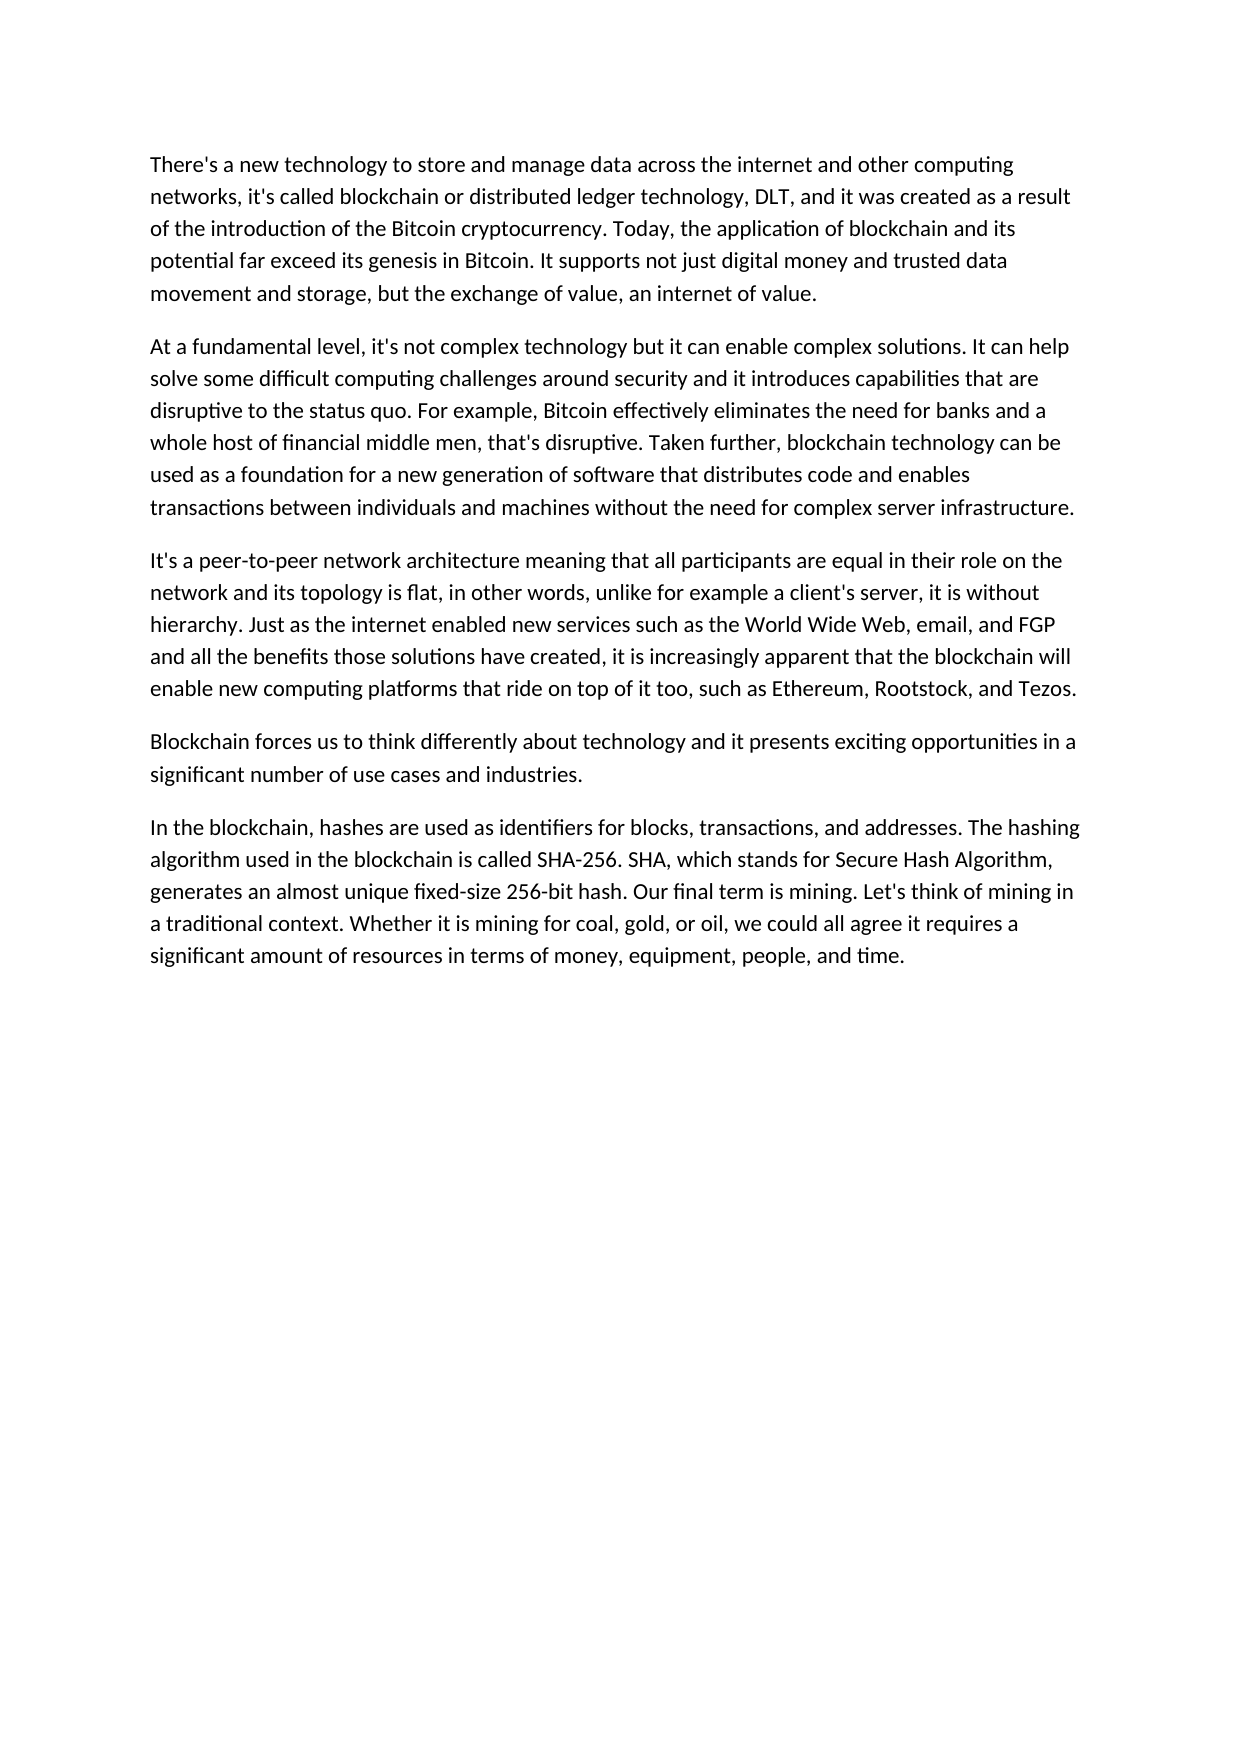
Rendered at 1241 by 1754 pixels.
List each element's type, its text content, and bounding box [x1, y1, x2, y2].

text In the blockchain, hashes are used as identifiers for blocks, transactions, and addresses. The hashing algorithm used in the blockchain is called SHA-256. SHA, which stands for Secure Hash Algorithm, generates an almost unique fixed-size 256-bit hash. Our final term is mining. Let's think of mining in a traditional context. Whether it is mining for coal, gold, or oil, we could all agree it requires a significant amount of resources in terms of money, equipment, people, and time. [150, 813, 1090, 969]
text Blockchain forces us to think differently about technology and it presents exciting opportunities in a significant number of use cases and industries. [150, 727, 1090, 788]
text At a fundamental level, it's not complex technology but it can enable complex solutions. It can help solve some difficult computing challenges around security and it introduces capabilities that are disruptive to the status quo. For example, Bitcoin effectively eliminates the need for banks and a whole host of financial middle men, that's disruptive. Taken further, blockchain technology can be used as a foundation for a new generation of software that distributes code and enables transactions between individuals and machines without the need for complex server infrastructure. [150, 332, 1090, 521]
text There's a new technology to store and manage data across the internet and other computing networks, it's called blockchain or distributed ledger technology, DLT, and it was created as a result of the introduction of the Bitcoin cryptocurrency. Today, the application of blockchain and its potential far exceed its genesis in Bitcoin. It supports not just digital money and trusted data movement and storage, but the exchange of value, an internet of value. [150, 150, 1090, 307]
text It's a peer-to-peer network architecture meaning that all participants are equal in their role on the network and its topology is flat, in other words, unlike for example a client's server, it is without hierarchy. Just as the internet enabled new services such as the World Wide Web, email, and FGP and all the benefits those solutions have created, it is increasingly apparent that the blockchain will enable new computing platforms that ride on top of it too, such as Ethereum, Rootstock, and Tezos. [150, 546, 1090, 702]
